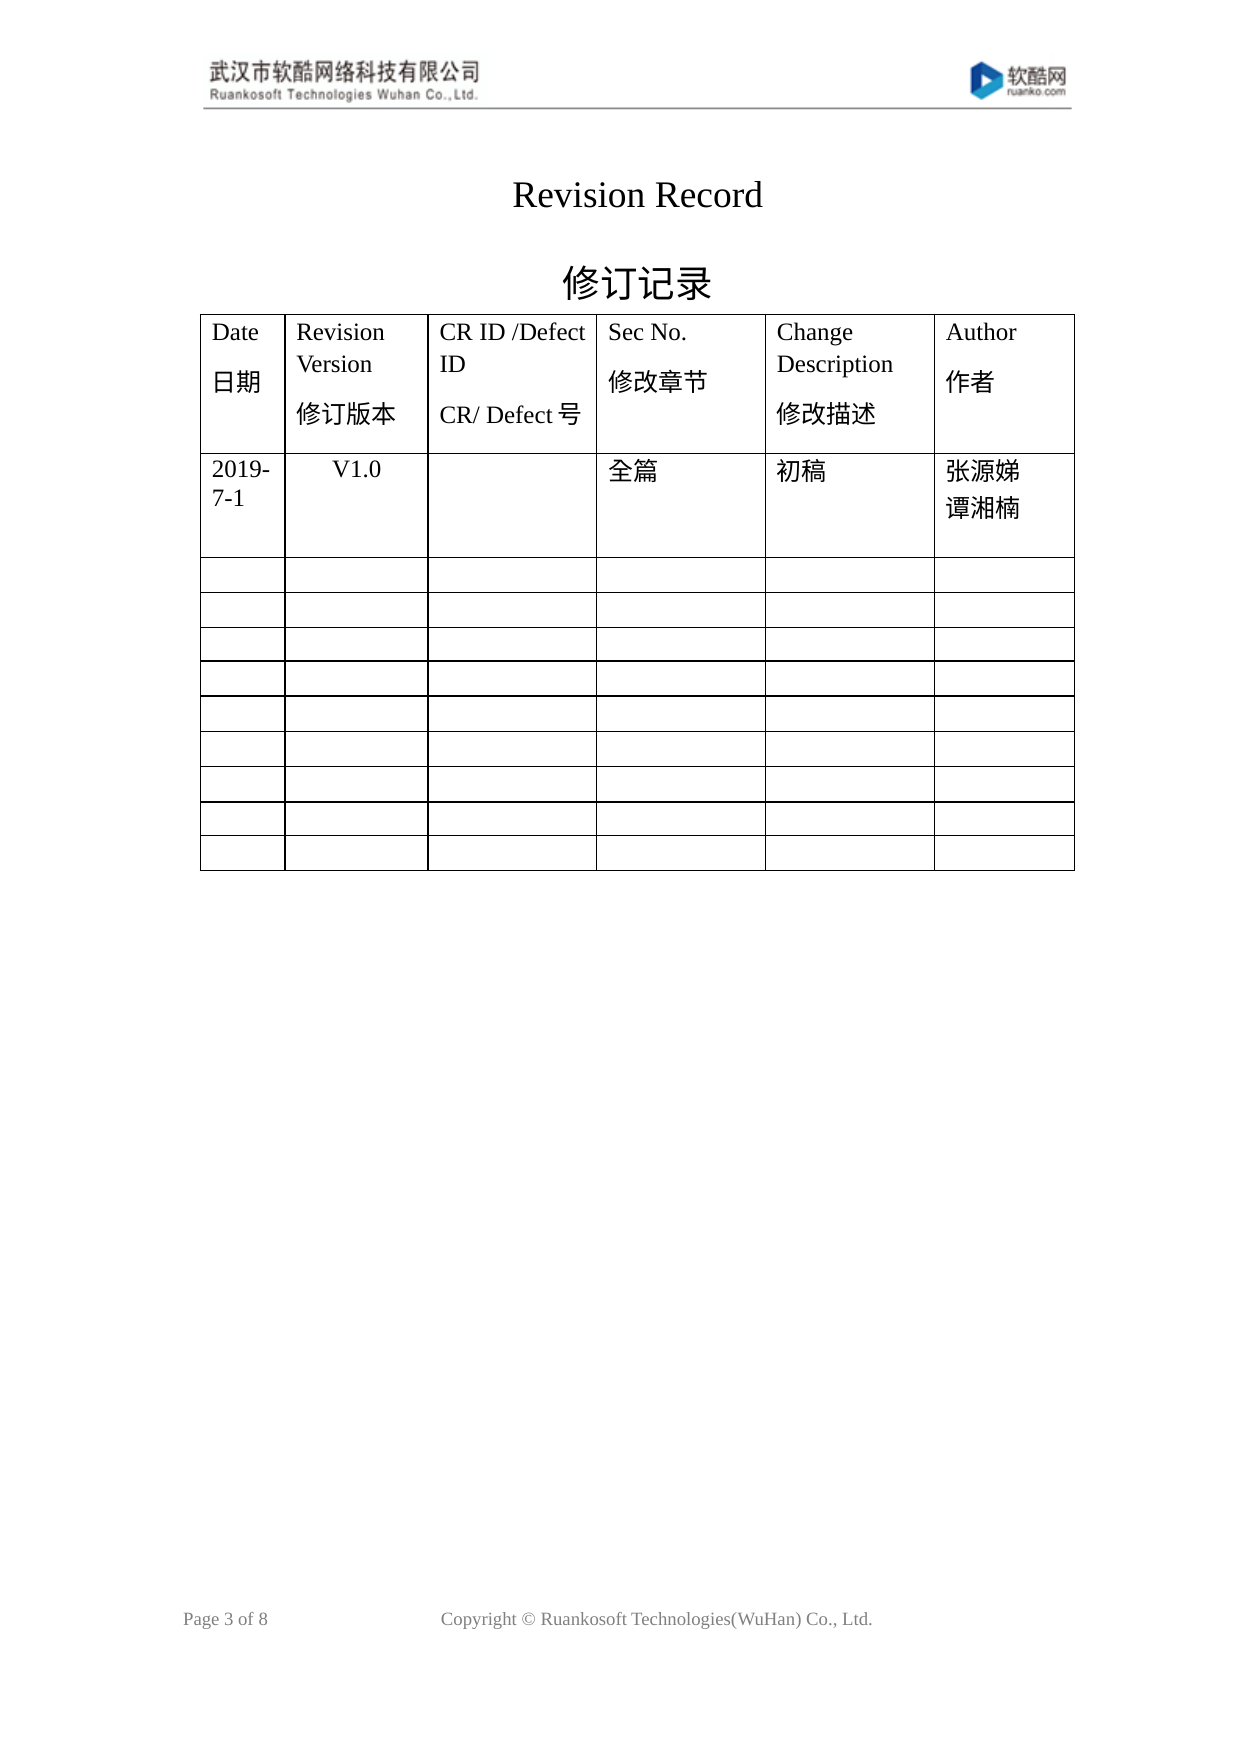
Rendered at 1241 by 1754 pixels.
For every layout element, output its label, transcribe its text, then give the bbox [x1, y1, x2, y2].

table_cell [201, 593, 284, 627]
table_cell [286, 662, 427, 695]
table_cell [286, 593, 427, 627]
table_cell [766, 558, 934, 592]
table_cell [201, 803, 284, 834]
table_cell [429, 593, 596, 627]
table_cell [429, 803, 596, 834]
table_cell 全篇 [597, 454, 765, 556]
table_cell [286, 836, 427, 870]
table_cell [766, 836, 934, 870]
table_header Sec No. 修改章节 [597, 315, 765, 452]
table_cell [935, 697, 1074, 731]
text Revision Record [169, 162, 1106, 227]
table_cell [935, 558, 1074, 592]
table_cell [597, 803, 765, 834]
table_cell [766, 662, 934, 695]
table_cell [286, 803, 427, 834]
table_cell [935, 767, 1074, 801]
table_header Revision Version 修订版本 [286, 315, 427, 452]
table_cell [597, 836, 765, 870]
table_cell [429, 558, 596, 592]
table_cell [201, 558, 284, 592]
table_cell [429, 732, 596, 766]
table_cell [597, 558, 765, 592]
table_cell [597, 628, 765, 660]
table_cell [429, 454, 596, 556]
table_cell [286, 732, 427, 766]
table_cell [429, 662, 596, 695]
table_cell [429, 697, 596, 731]
table_cell V1.0 [286, 454, 427, 556]
table_cell [766, 767, 934, 801]
table_cell [597, 662, 765, 695]
table_cell [286, 558, 427, 592]
table_cell [597, 593, 765, 627]
table_cell [201, 767, 284, 801]
table_cell [766, 697, 934, 731]
table_cell [935, 593, 1074, 627]
table_cell [597, 767, 765, 801]
table_cell [935, 628, 1074, 660]
table_cell [935, 803, 1074, 834]
table_cell [429, 628, 596, 660]
table_cell [201, 732, 284, 766]
table_cell [201, 836, 284, 870]
text 修订记录 [169, 248, 1106, 313]
table_cell [429, 767, 596, 801]
table_cell [766, 803, 934, 834]
table_cell [766, 628, 934, 660]
table_cell [286, 697, 427, 731]
table_cell 2019-7-1 [201, 454, 284, 556]
table_cell 初稿 [766, 454, 934, 556]
table_cell 张源娣 谭湘楠 [935, 454, 1074, 556]
table_cell [201, 628, 284, 660]
table_cell [935, 662, 1074, 695]
table_cell [429, 836, 596, 870]
table_cell [766, 593, 934, 627]
table_cell [597, 732, 765, 766]
picture [203, 48, 1072, 111]
table_header CR ID /Defect ID CR/ Defect号 [429, 315, 596, 452]
table_cell [597, 697, 765, 731]
table_header Author 作者 [935, 315, 1074, 452]
table_cell [935, 732, 1074, 766]
table_cell [286, 767, 427, 801]
table_cell [286, 628, 427, 660]
table_header Change Description 修改描述 [766, 315, 934, 452]
table_cell [766, 732, 934, 766]
table_cell [201, 662, 284, 695]
table_cell [201, 697, 284, 731]
table_header Date 日期 [201, 315, 284, 452]
table_cell [935, 836, 1074, 870]
